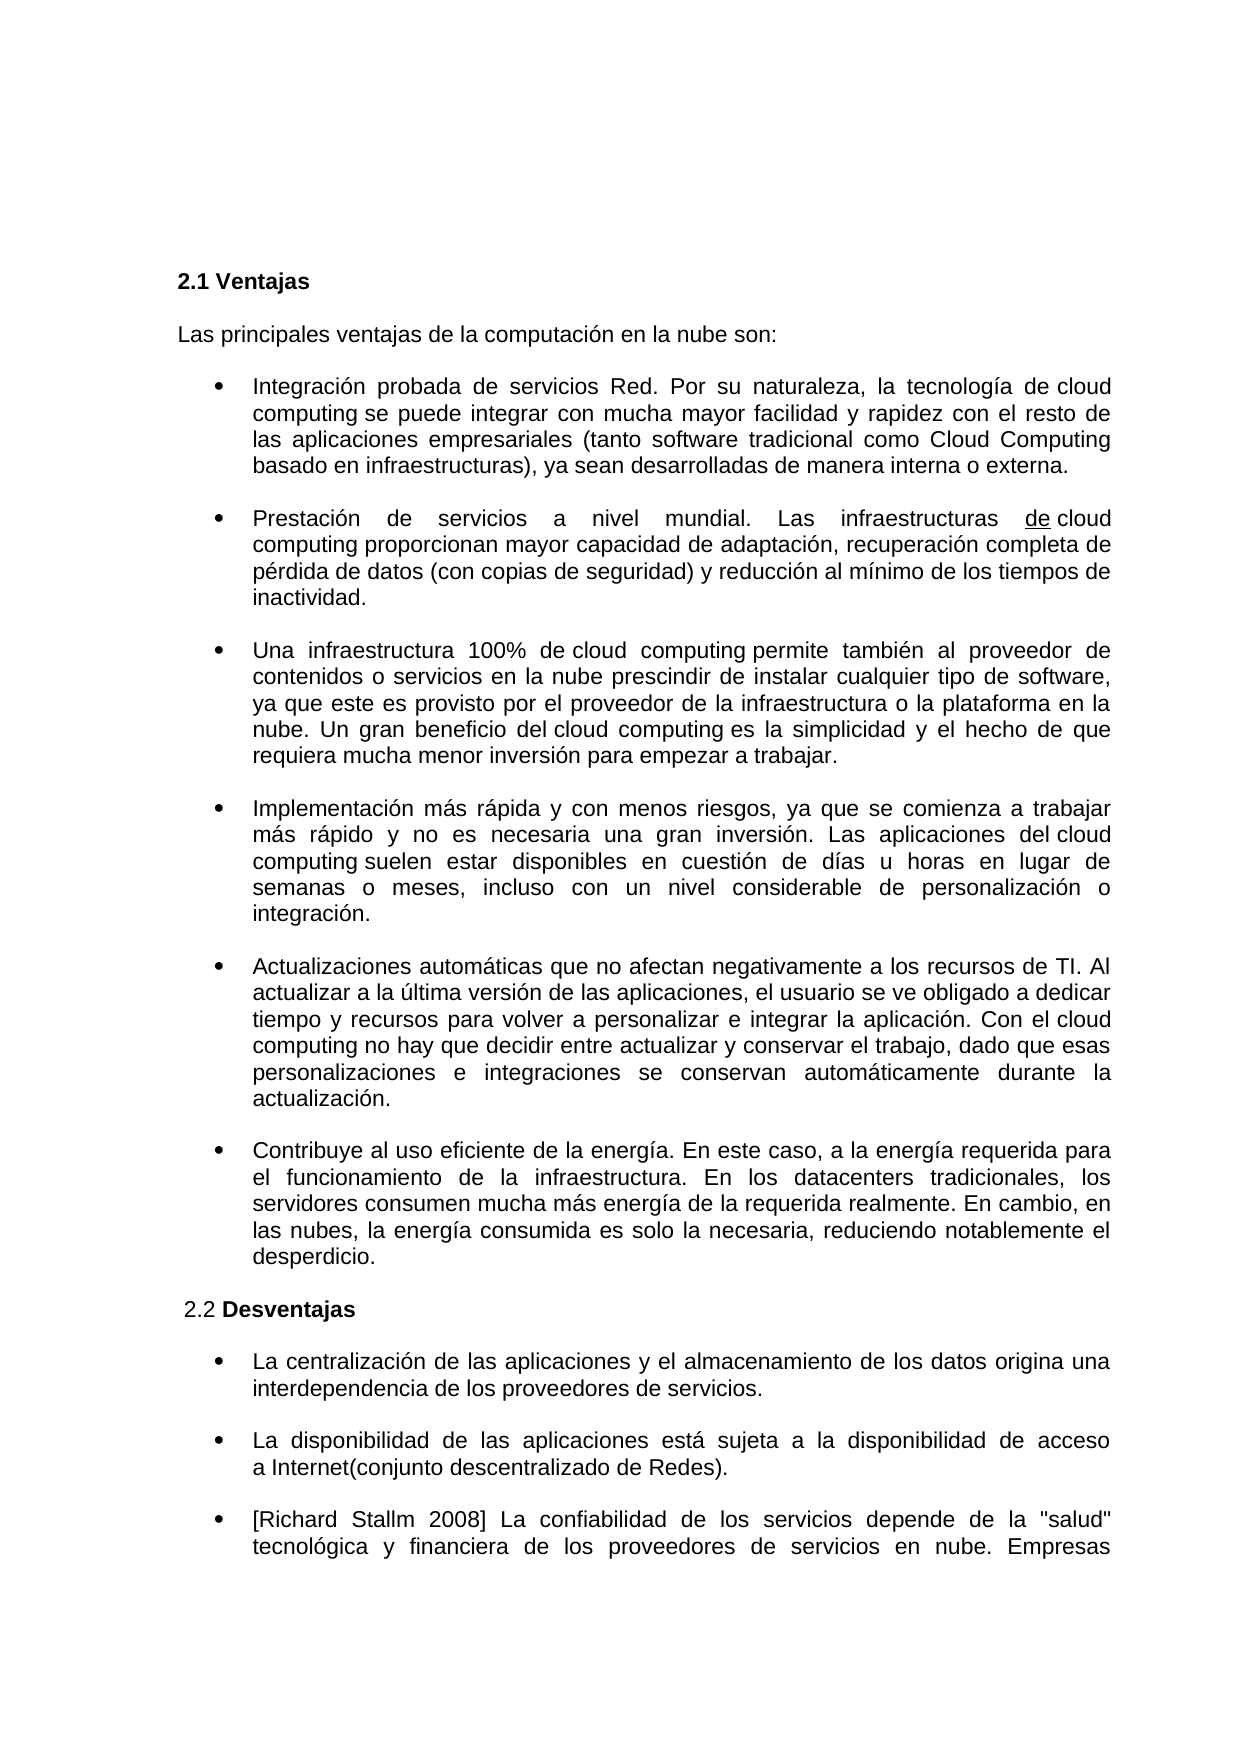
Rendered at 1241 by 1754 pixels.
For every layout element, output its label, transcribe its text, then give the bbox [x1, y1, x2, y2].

list Prestación de servicios a nivel mundial. Las infraestructuras de cloud computing proporcionan mayor capacidad de adaptación, recuperación completa de pérdida de datos (con copias de seguridad) y reducción al mínimo de los tiempos de inactividad. [215, 505, 1111, 610]
text Las principales ventajas de la computación en la nube son: [177, 321, 1111, 347]
list Actualizaciones automáticas que no afectan negativamente a los recursos de TI. Al actualizar a la última versión de las aplicaciones, el usuario se ve obligado a dedicar tiempo y recursos para volver a personalizar e integrar la aplicación. Con el cloud computing no hay que decidir entre actualizar y conservar el trabajo, dado que esas personalizaciones e integraciones se conservan automáticamente durante la actualización. [215, 953, 1111, 1111]
list La centralización de las aplicaciones y el almacenamiento de los datos origina una interdependencia de los proveedores de servicios. [215, 1348, 1111, 1401]
list Una infraestructura 100% de cloud computing permite también al proveedor de contenidos o servicios en la nube prescindir de instalar cualquier tipo de software, ya que este es provisto por el proveedor de la infraestructura o la plataforma en la nube. Un gran beneficio del cloud computing es la simplicidad y el hecho de que requiera mucha menor inversión para empezar a trabajar. [215, 637, 1111, 768]
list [215, 1506, 1111, 1559]
list Implementación más rápida y con menos riesgos, ya que se comienza a trabajar más rápido y no es necesaria una gran inversión. Las aplicaciones del cloud computing suelen estar disponibles en cuestión de días u horas en lugar de semanas o meses, incluso con un nivel considerable de personalización o integración. [215, 795, 1111, 927]
text 2.2 Desventajas [177, 1296, 1111, 1322]
list Contribuye al uso eficiente de la energía. En este caso, a la energía requerida para el funcionamiento de la infraestructura. En los datacenters tradicionales, los servidores consumen mucha más energía de la requerida realmente. En cambio, en las nubes, la energía consumida es solo la necesaria, reduciendo notablemente el desperdicio. [215, 1137, 1111, 1269]
list La disponibilidad de las aplicaciones está sujeta a la disponibilidad de acceso a Internet(conjunto descentralizado de Redes). [215, 1427, 1111, 1480]
list Integración probada de servicios Red. Por su naturaleza, la tecnología de cloud computing se puede integrar con mucha mayor facilidad y rapidez con el resto de las aplicaciones empresariales (tanto software tradicional como Cloud Computing basado en infraestructuras), ya sean desarrolladas de manera interna o externa. [215, 373, 1111, 479]
text 2.1 Ventajas [177, 268, 1111, 294]
